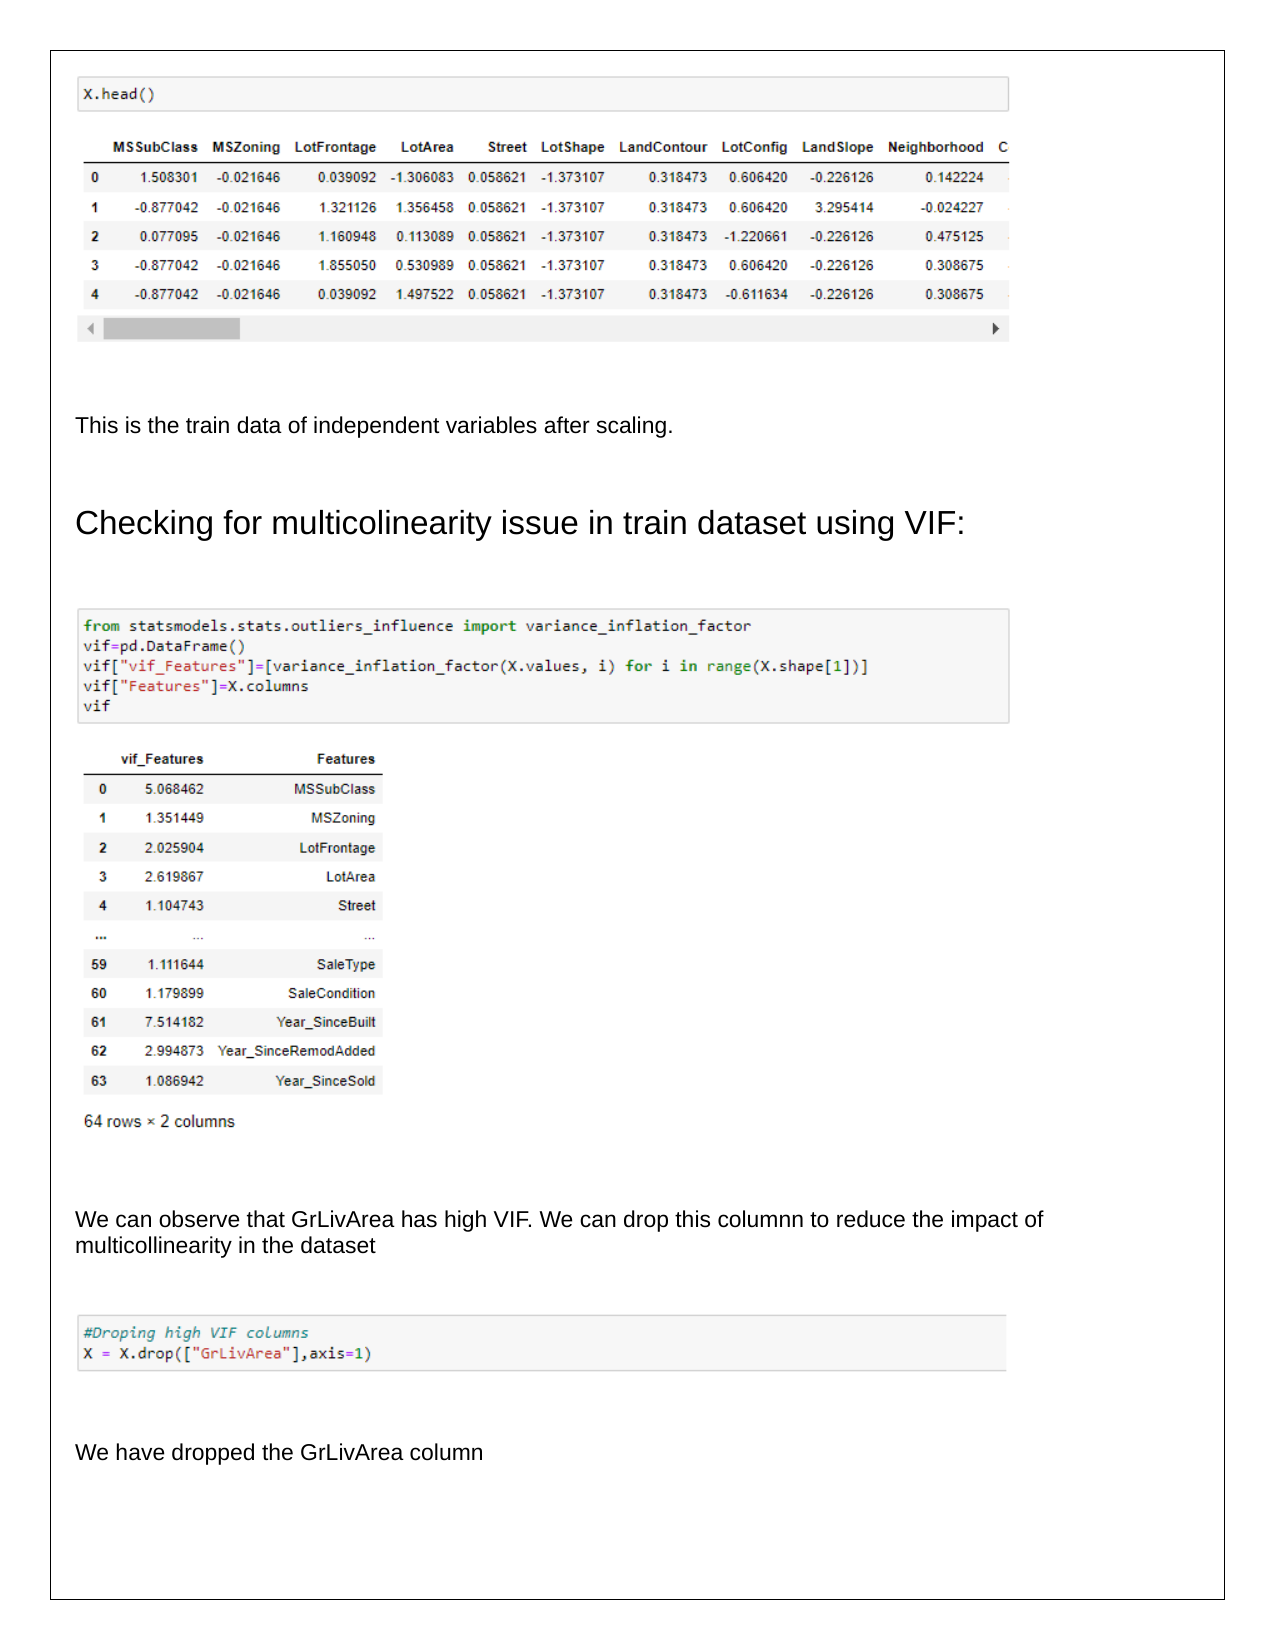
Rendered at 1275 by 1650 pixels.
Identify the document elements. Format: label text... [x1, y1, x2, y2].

picture [75, 75, 1013, 347]
subtitle This is the train data of independent variables after scaling. [75, 412, 1200, 438]
subtitle Checking for multicolinearity issue in train dataset using VIF: [75, 503, 1200, 542]
picture [75, 1312, 1007, 1374]
picture [75, 607, 1011, 1141]
subtitle We have dropped the GrLivArea column [75, 1438, 1200, 1465]
subtitle We can observe that GrLivArea has high VIF. We can drop this columnn to reduce the impact of multicollinearity in the dataset [75, 1206, 1200, 1259]
